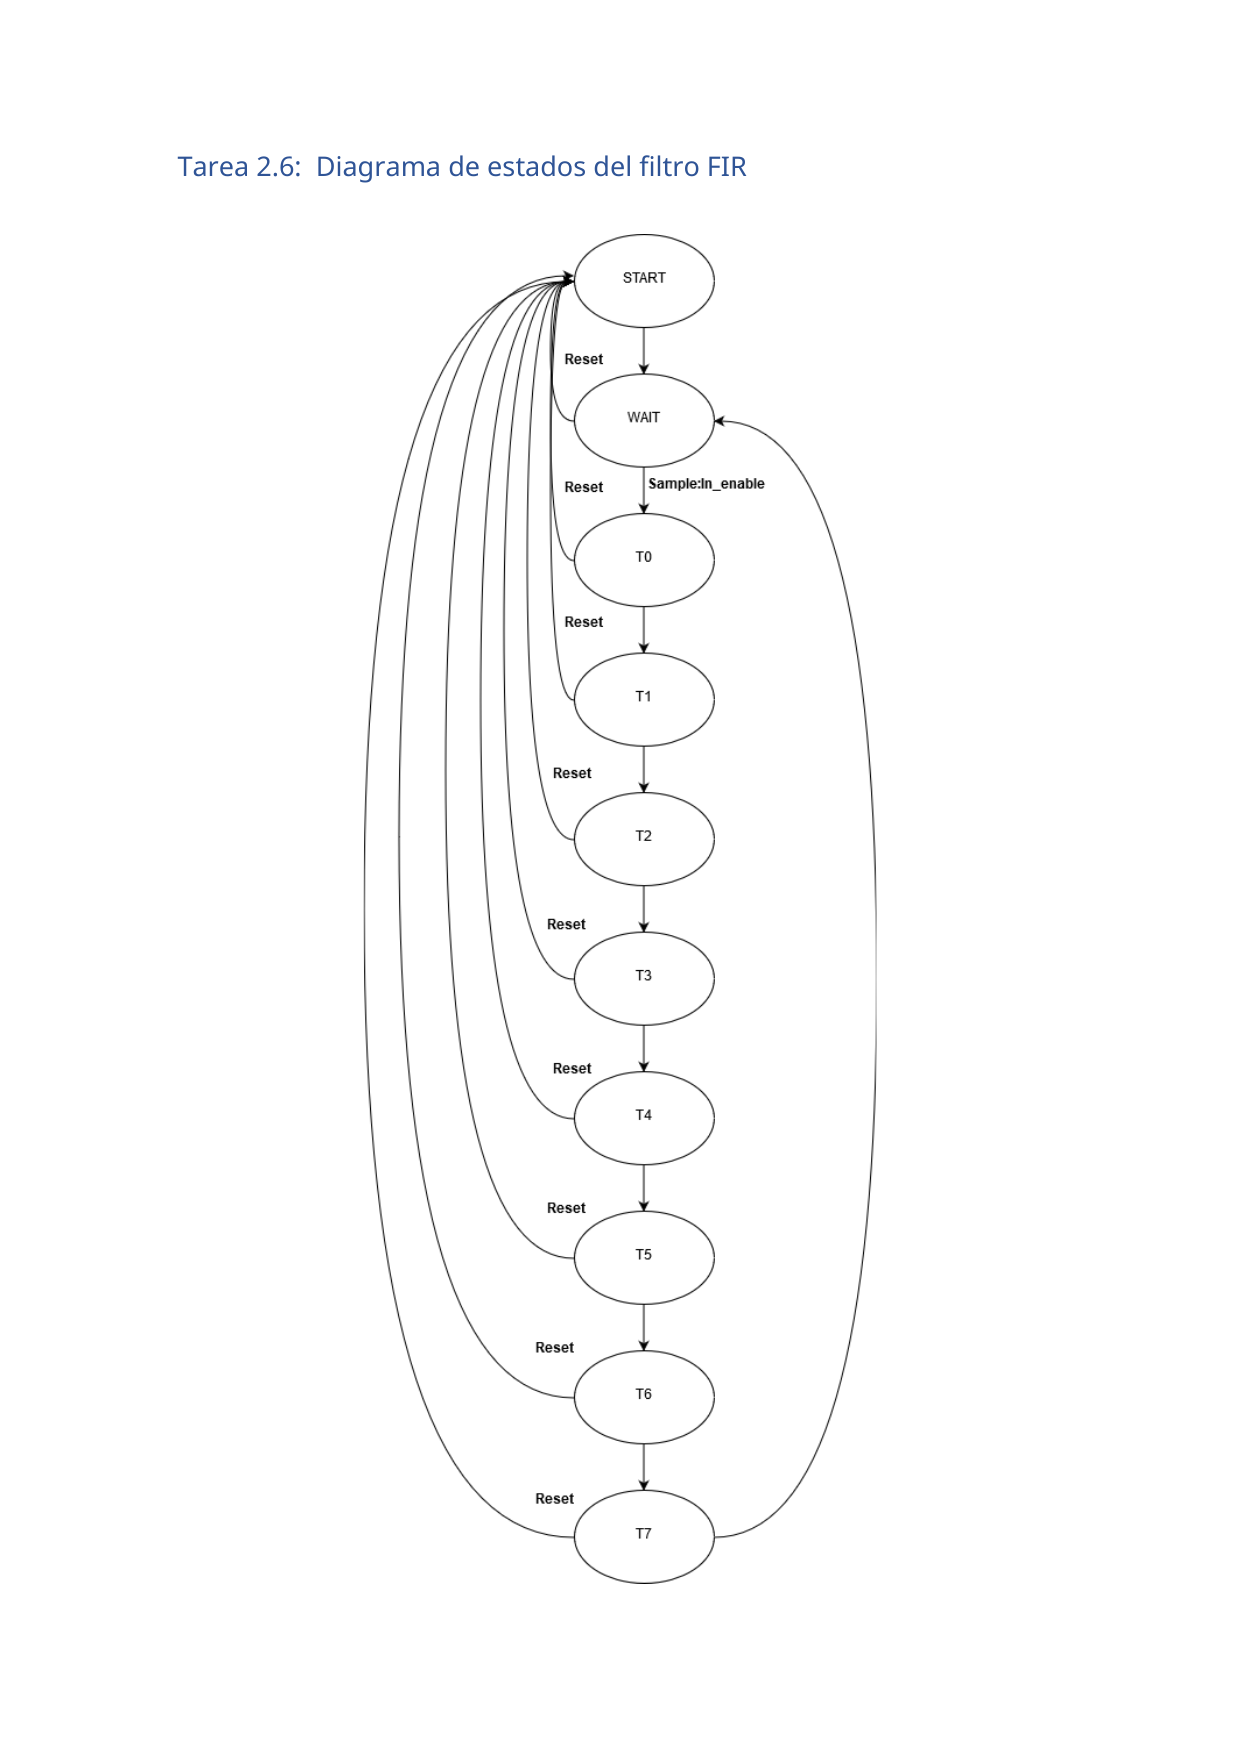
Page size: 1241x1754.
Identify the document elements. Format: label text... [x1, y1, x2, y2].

subtitle Tarea 2.6: Diagrama de estados del filtro FIR [177, 148, 1063, 184]
picture [363, 234, 877, 1584]
